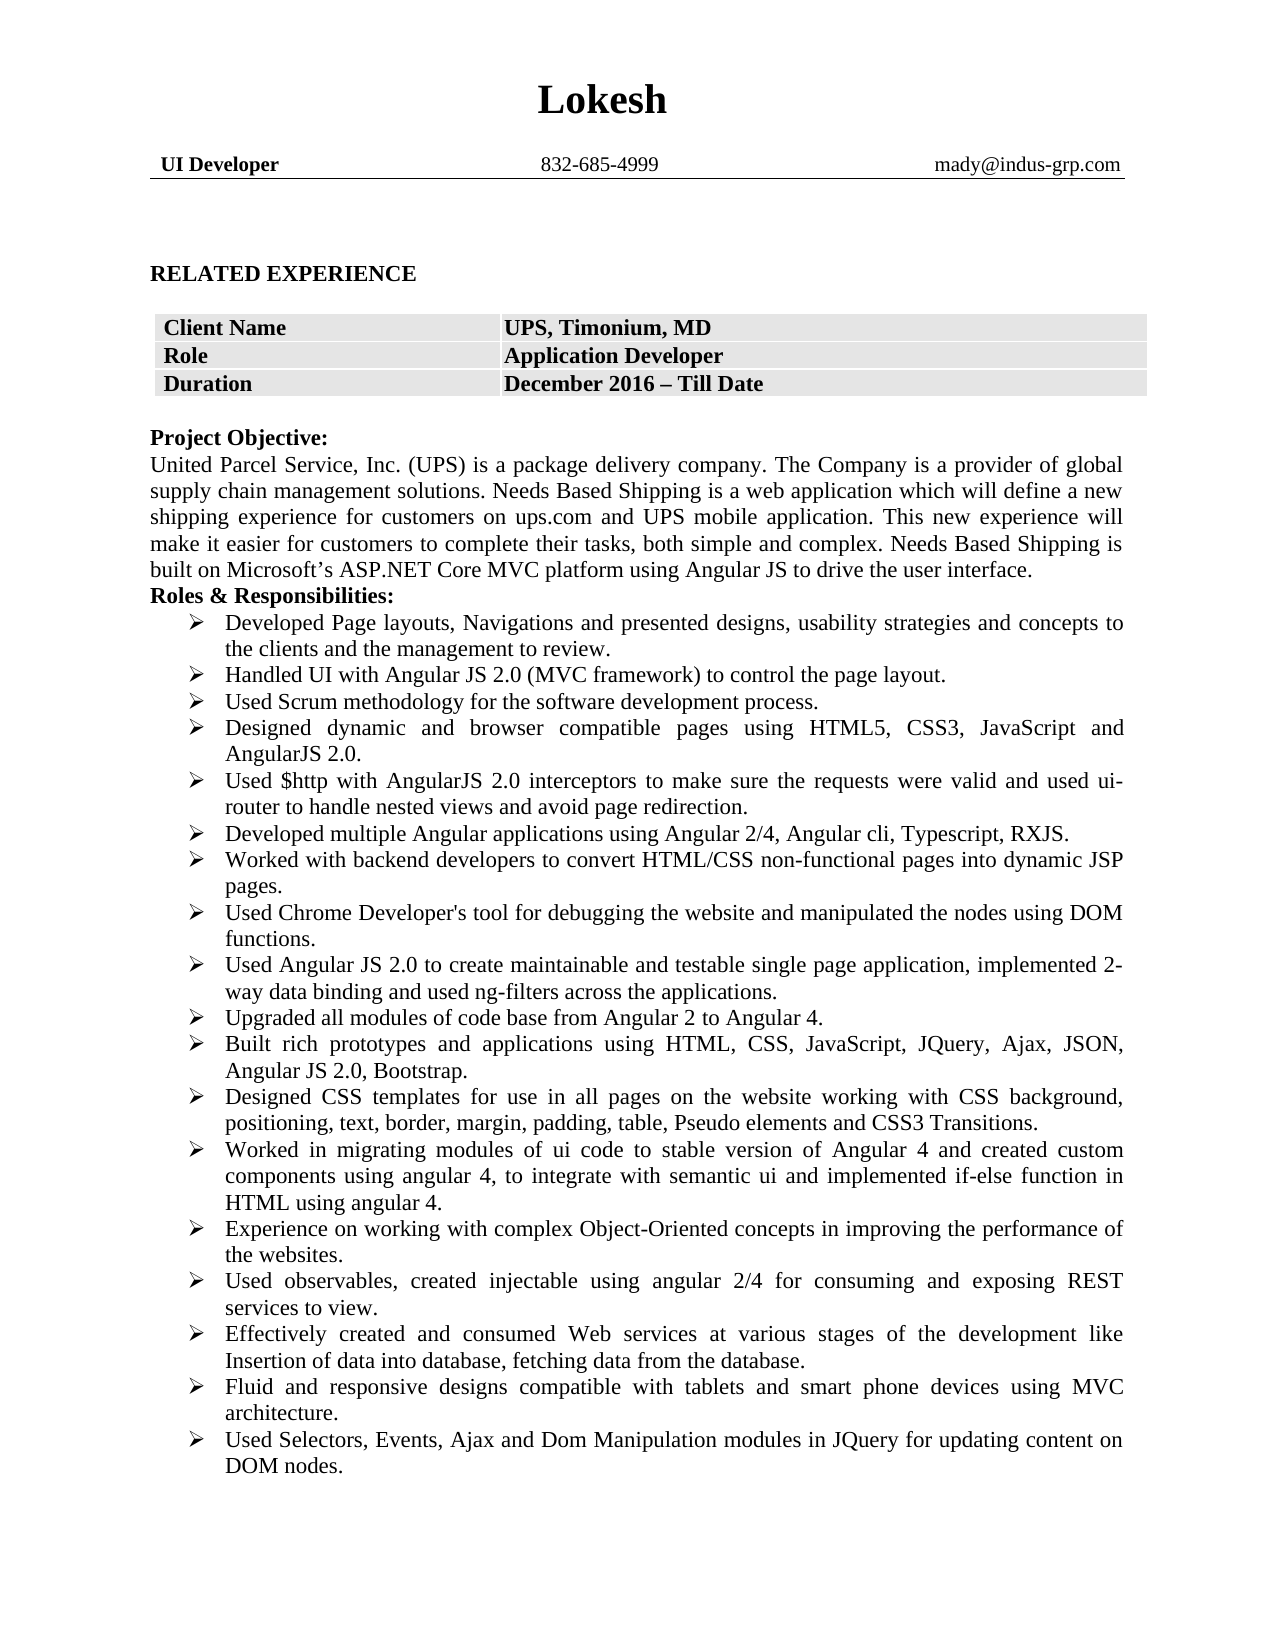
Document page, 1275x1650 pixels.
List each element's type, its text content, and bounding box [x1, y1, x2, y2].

list Used observables, created injectable using angular 2/4 for consuming and exposing REST services to view. [187, 1268, 1125, 1320]
list Designed dynamic and browser compatible pages using HTML5, CSS3, JavaScript and AngularJS 2.0. [187, 714, 1125, 767]
list Fluid and responsive designs compatible with tablets and smart phone devices using MVC architecture. [187, 1373, 1125, 1426]
list Experience on working with complex Object-Oriented concepts in improving the performance of the websites. [187, 1215, 1125, 1268]
list Used Scrum methodology for the software development process. [187, 688, 1125, 714]
text Roles & Responsibilities: [150, 582, 1125, 609]
text United Parcel Service, Inc. (UPS) is a package delivery company. The Company is a provider of global supply chain management solutions. Needs Based Shipping is a web application which will define a new shipping experience for customers on ups.com and UPS mobile application. This new experience will make it easier for customers to complete their tasks, both simple and complex. Needs Based Shipping is built on Microsoft’s ASP.NET Core MVC platform using Angular JS to drive the user interface. [150, 451, 1125, 582]
table_cell Application Developer [502, 342, 1147, 368]
list Used $http with AngularJS 2.0 interceptors to make sure the requests were valid and used ui-router to handle nested views and avoid page redirection. [187, 767, 1125, 819]
list Worked with backend developers to convert HTML/CSS non-functional pages into dynamic JSP pages. [187, 846, 1125, 899]
list Used Angular JS 2.0 to create maintainable and testable single page application, implemented 2-way data binding and used ng-filters across the applications. [187, 951, 1125, 1004]
list Used Selectors, Events, Ajax and Dom Manipulation modules in JQuery for updating content on DOM nodes. [187, 1426, 1125, 1478]
text Project Objective: [150, 424, 1125, 451]
text RELATED EXPERIENCE [150, 260, 1125, 286]
list Built rich prototypes and applications using HTML, CSS, JavaScript, JQuery, Ajax, JSON, Angular JS 2.0, Bootstrap. [187, 1030, 1125, 1083]
list Used Chrome Developer's tool for debugging the website and manipulated the nodes using DOM functions. [187, 899, 1125, 951]
list Designed CSS templates for use in all pages on the website working with CSS background, positioning, text, border, margin, padding, table, Pseudo elements and CSS3 Transitions. [187, 1083, 1125, 1136]
list Developed Page layouts, Navigations and presented designs, usability strategies and concepts to the clients and the management to review. [187, 609, 1125, 661]
table_cell Role [155, 342, 500, 368]
list Handled UI with Angular JS 2.0 (MVC framework) to control the page layout. [187, 661, 1125, 688]
list Effectively created and consumed Web services at various stages of the development like Insertion of data into database, fetching data from the database. [187, 1320, 1125, 1373]
table_header UPS, Timonium, MD [502, 314, 1147, 341]
list Developed multiple Angular applications using Angular 2/4, Angular cli, Typescript, RXJS. [187, 819, 1125, 846]
list Worked in migrating modules of ui code to stable version of Angular 4 and created custom components using angular 4, to integrate with semantic ui and implemented if-else function in HTML using angular 4. [187, 1136, 1125, 1215]
table_cell Duration [155, 370, 500, 396]
subtitle Upgraded all modules of code base from Angular 2 to Angular 4. [187, 1004, 1125, 1030]
table_header Client Name [155, 314, 500, 341]
table_cell December 2016 – Till Date [502, 370, 1147, 396]
